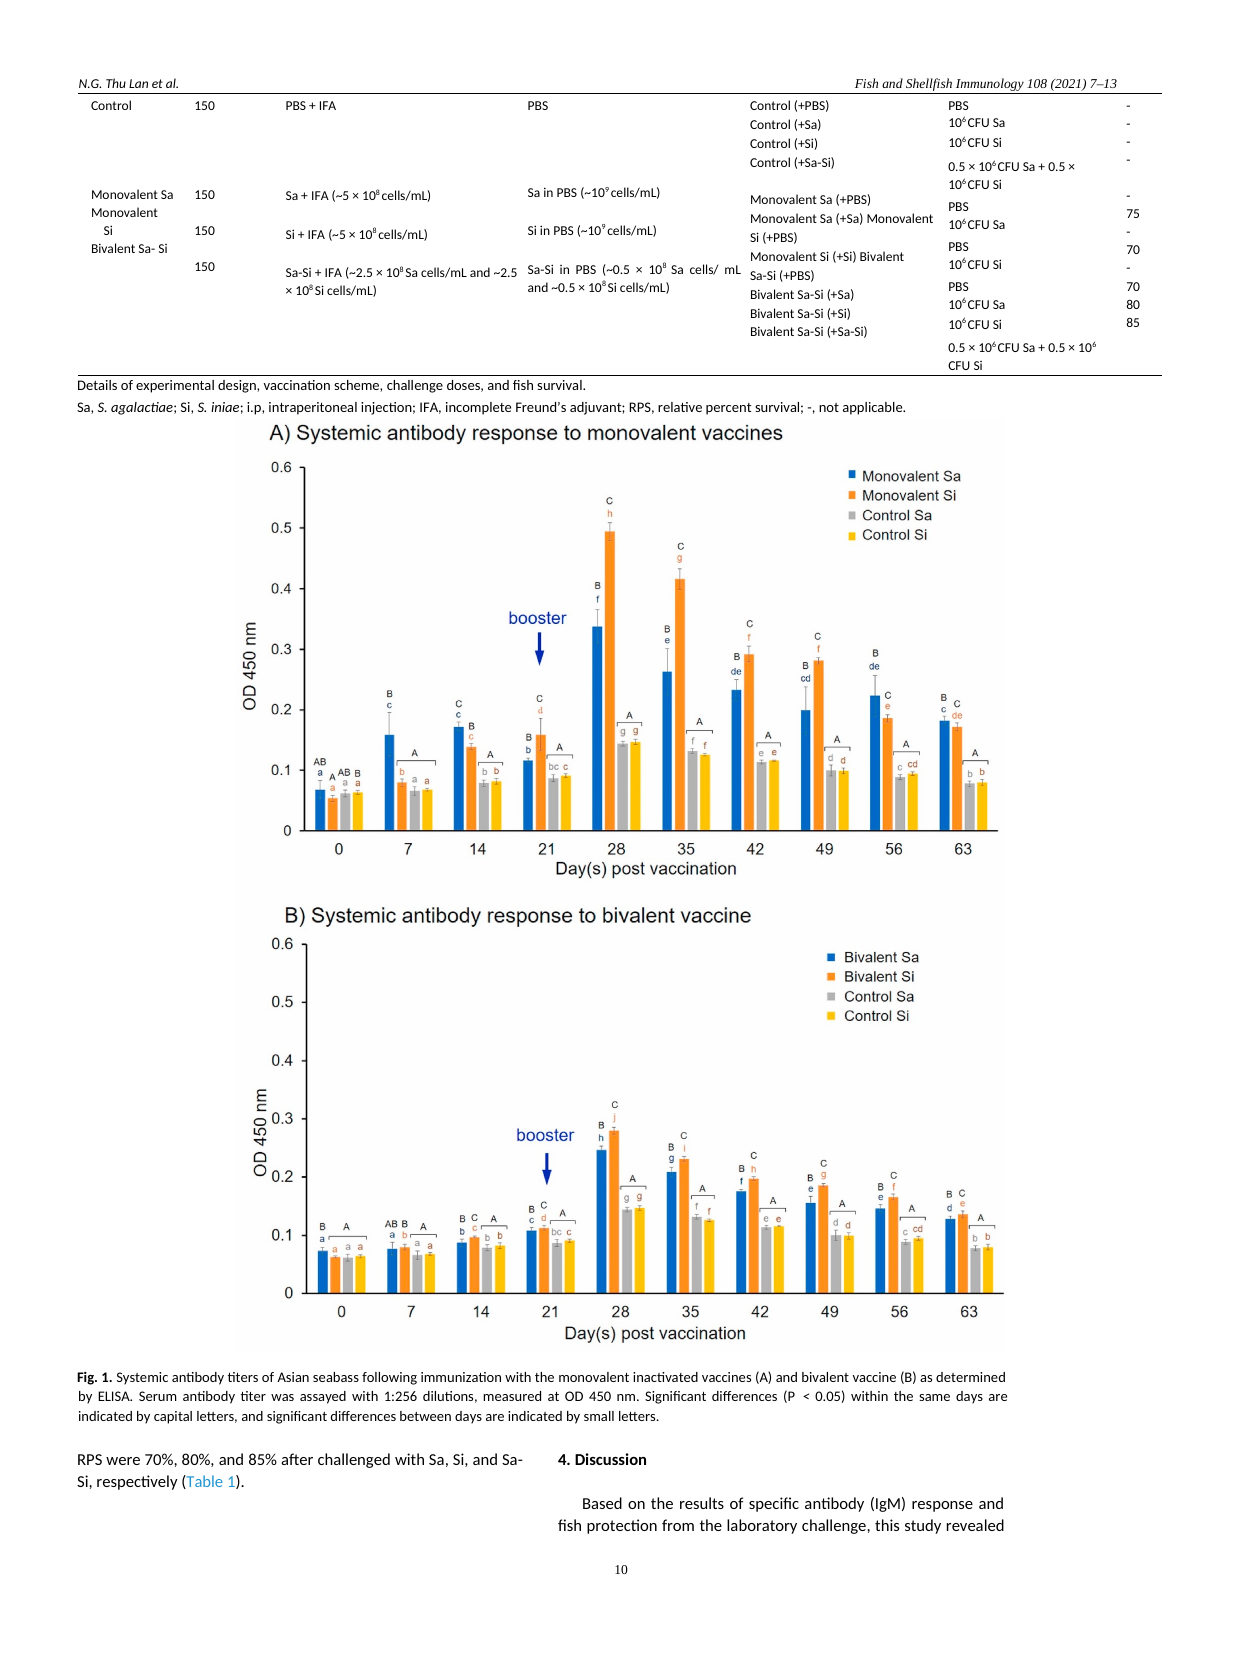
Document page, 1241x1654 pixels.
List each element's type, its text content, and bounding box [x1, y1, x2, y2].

table_cell PBS + IFA Sa + IFA (~5 × 108 cells/mL) Si + IFA (~5 × 108 cells/mL) Sa-Si + IFA (~2.5 × 108 Sa cells/mL and ~2.5 × 108 Si cells/mL) [285, 94, 527, 375]
table_cell 150 150 150 150 [194, 94, 285, 375]
table_cell PBS Sa in PBS (~109 cells/mL) Si in PBS (~109 cells/mL) Sa-Si in PBS (~0.5 × 108 Sa cells/ mL and ~0.5 × 108 Si cells/mL) [528, 94, 750, 375]
text Fig. 1. Systemic antibody titers of Asian seabass following immunization with the monovalent inactivated vaccines (A) and bivalent vaccine (B) as determined by ELISA. Serum antibody titer was assayed with 1:256 dilutions, measured at OD 450 nm. Significant differences (P < 0.05) within the same days are indicated by capital letters, and significant differences between days are indicated by small letters. [77, 1368, 1008, 1425]
text Sa, S. agalactiae; Si, S. iniae; i.p, intraperitoneal injection; IFA, incomplete Freund’s adjuvant; RPS, relative percent survival; -, not applicable. [77, 399, 1008, 417]
subtitle 4. Discussion [558, 1449, 1003, 1470]
picture [235, 418, 1006, 1353]
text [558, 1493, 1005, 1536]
table_cell PBS 106 CFU Sa 106 CFU Si 0.5 × 106 CFU Sa + 0.5 × 106 CFU Si PBS 106 CFU Sa PBS 106 CFU Si PBS 106 CFU Sa 106 CFU Si 0.5 × 106 CFU Sa + 0.5 × 106 CFU Si [948, 94, 1126, 375]
table_cell Control (+PBS) Control (+Sa) Control (+Si) Control (+Sa-Si) Monovalent Sa (+PBS) Monovalent Sa (+Sa) Monovalent Si (+PBS) Monovalent Si (+Si) Bivalent Sa-Si (+PBS) Bivalent Sa-Si (+Sa) Bivalent Sa-Si (+Si) Bivalent Sa-Si (+Sa-Si) [750, 94, 948, 375]
table_cell Control Monovalent Sa Monovalent Si Bivalent Sa- Si [78, 94, 194, 375]
text RPS were 70%, 80%, and 85% after challenged with Sa, Si, and Sa-Si, respectively (Table 1). [77, 1449, 524, 1492]
text Details of experimental design, vaccination scheme, challenge doses, and fish survival. [77, 376, 1008, 394]
table_cell - - - - - 75 - 70 - 70 80 85 [1126, 94, 1162, 375]
